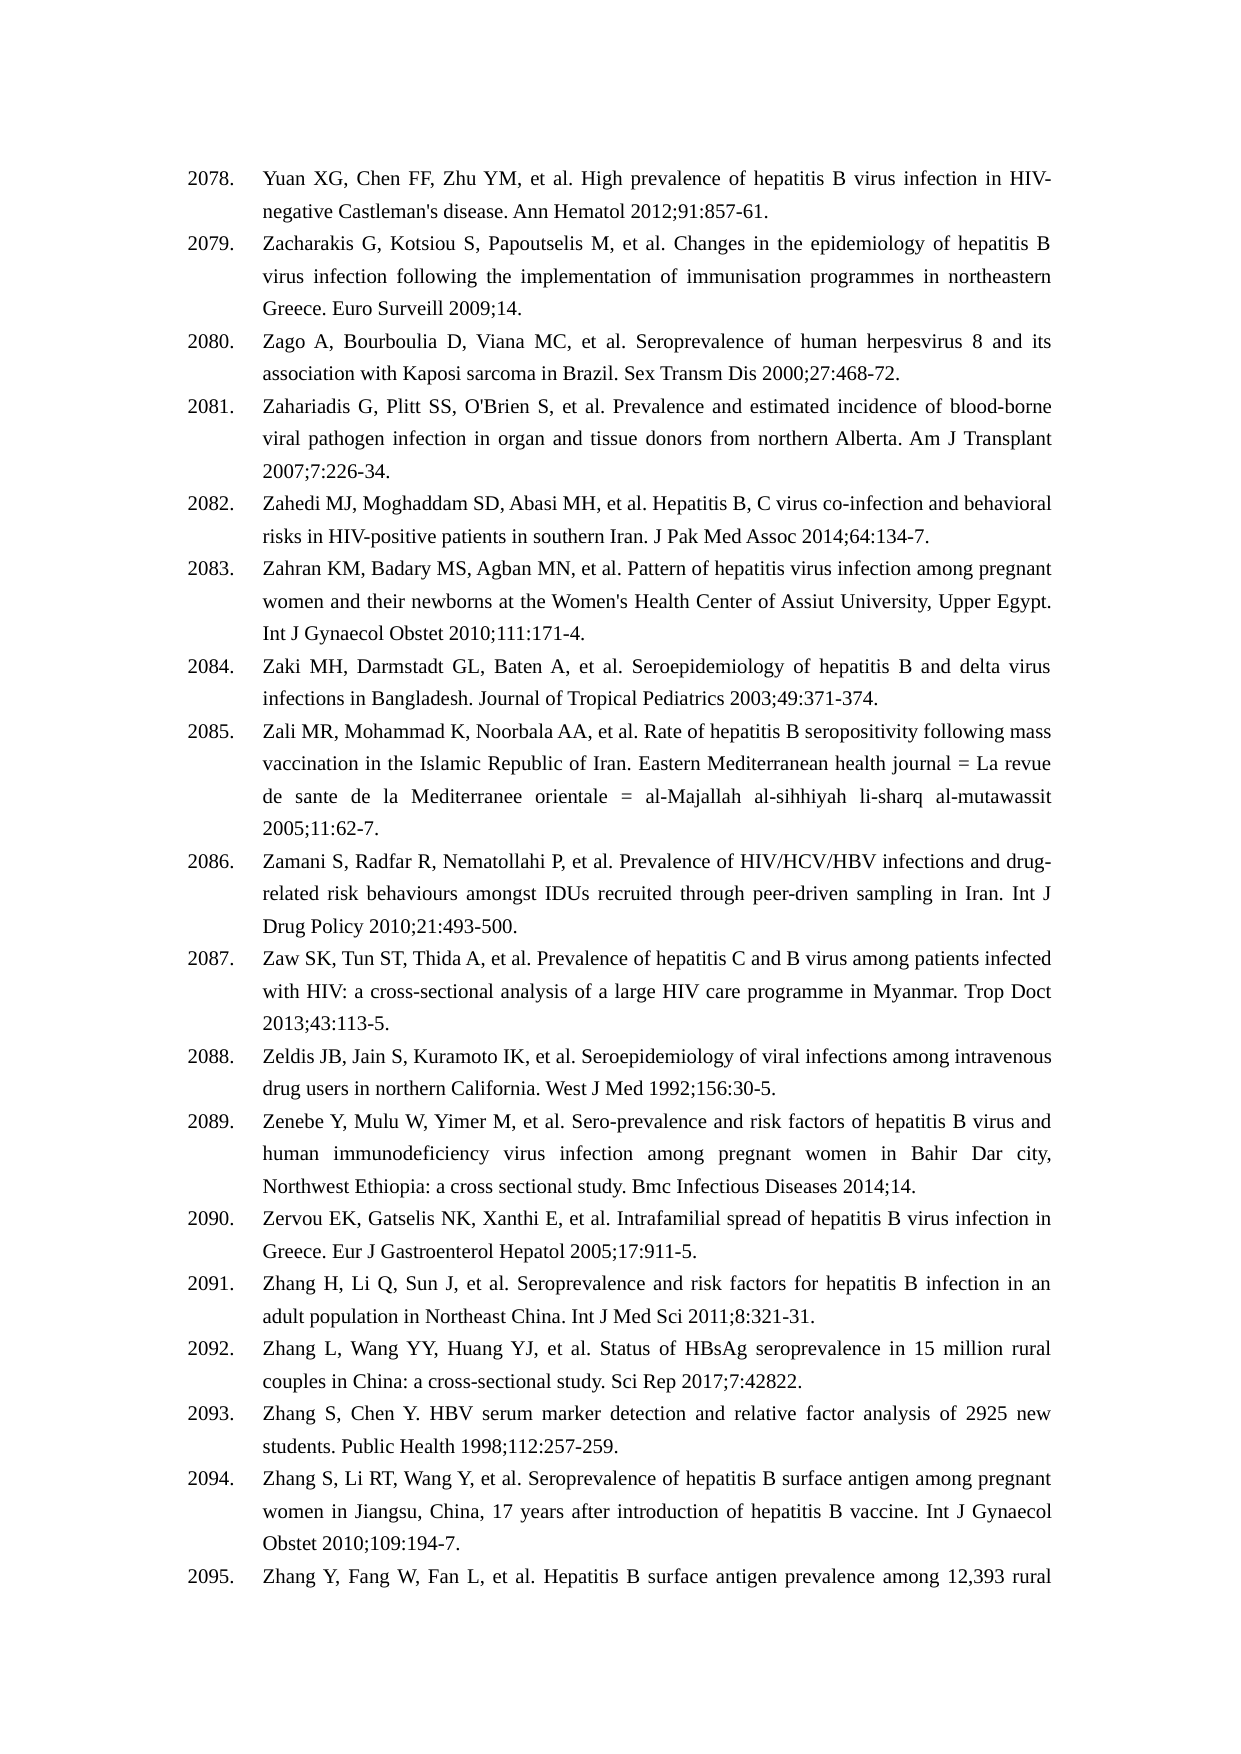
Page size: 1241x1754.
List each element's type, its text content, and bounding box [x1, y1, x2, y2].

text 2081. Zahariadis G, Plitt SS, O'Brien S, et al. Prevalence and estimated incidence of blood-borne viral pathogen infection in organ and tissue donors from northern Alberta. Am J Transplant 2007;7:226-34. [187, 389, 1053, 487]
text 2094. Zhang S, Li RT, Wang Y, et al. Seroprevalence of hepatitis B surface antigen among pregnant women in Jiangsu, China, 17 years after introduction of hepatitis B vaccine. Int J Gynaecol Obstet 2010;109:194-7. [187, 1462, 1053, 1559]
text 2089. Zenebe Y, Mulu W, Yimer M, et al. Sero-prevalence and risk factors of hepatitis B virus and human immunodeficiency virus infection among pregnant women in Bahir Dar city, Northwest Ethiopia: a cross sectional study. Bmc Infectious Diseases 2014;14. [187, 1104, 1053, 1202]
text 2092. Zhang L, Wang YY, Huang YJ, et al. Status of HBsAg seroprevalence in 15 million rural couples in China: a cross-sectional study. Sci Rep 2017;7:42822. [187, 1332, 1053, 1397]
text 2088. Zeldis JB, Jain S, Kuramoto IK, et al. Seroepidemiology of viral infections among intravenous drug users in northern California. West J Med 1992;156:30-5. [187, 1039, 1053, 1104]
text 2079. Zacharakis G, Kotsiou S, Papoutselis M, et al. Changes in the epidemiology of hepatitis B virus infection following the implementation of immunisation programmes in northeastern Greece. Euro Surveill 2009;14. [187, 227, 1053, 324]
text 2087. Zaw SK, Tun ST, Thida A, et al. Prevalence of hepatitis C and B virus among patients infected with HIV: a cross-sectional analysis of a large HIV care programme in Myanmar. Trop Doct 2013;43:113-5. [187, 942, 1053, 1039]
text 2082. Zahedi MJ, Moghaddam SD, Abasi MH, et al. Hepatitis B, C virus co-infection and behavioral risks in HIV-positive patients in southern Iran. J Pak Med Assoc 2014;64:134-7. [187, 487, 1053, 552]
text 2084. Zaki MH, Darmstadt GL, Baten A, et al. Seroepidemiology of hepatitis B and delta virus infections in Bangladesh. Journal of Tropical Pediatrics 2003;49:371-374. [187, 649, 1053, 714]
text 2086. Zamani S, Radfar R, Nematollahi P, et al. Prevalence of HIV/HCV/HBV infections and drug-related risk behaviours amongst IDUs recruited through peer-driven sampling in Iran. Int J Drug Policy 2010;21:493-500. [187, 844, 1053, 942]
text 2093. Zhang S, Chen Y. HBV serum marker detection and relative factor analysis of 2925 new students. Public Health 1998;112:257-259. [187, 1397, 1053, 1462]
text 2078. Yuan XG, Chen FF, Zhu YM, et al. High prevalence of hepatitis B virus infection in HIV-negative Castleman's disease. Ann Hematol 2012;91:857-61. [187, 162, 1053, 227]
text 2085. Zali MR, Mohammad K, Noorbala AA, et al. Rate of hepatitis B seropositivity following mass vaccination in the Islamic Republic of Iran. Eastern Mediterranean health journal = La revue de sante de la Mediterranee orientale = al-Majallah al-sihhiyah li-sharq al-mutawassit 2005;11:62-7. [187, 714, 1053, 844]
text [187, 1559, 1053, 1592]
text 2080. Zago A, Bourboulia D, Viana MC, et al. Seroprevalence of human herpesvirus 8 and its association with Kaposi sarcoma in Brazil. Sex Transm Dis 2000;27:468-72. [187, 324, 1053, 389]
text 2091. Zhang H, Li Q, Sun J, et al. Seroprevalence and risk factors for hepatitis B infection in an adult population in Northeast China. Int J Med Sci 2011;8:321-31. [187, 1267, 1053, 1332]
text 2090. Zervou EK, Gatselis NK, Xanthi E, et al. Intrafamilial spread of hepatitis B virus infection in Greece. Eur J Gastroenterol Hepatol 2005;17:911-5. [187, 1202, 1053, 1267]
text 2083. Zahran KM, Badary MS, Agban MN, et al. Pattern of hepatitis virus infection among pregnant women and their newborns at the Women's Health Center of Assiut University, Upper Egypt. Int J Gynaecol Obstet 2010;111:171-4. [187, 552, 1053, 649]
